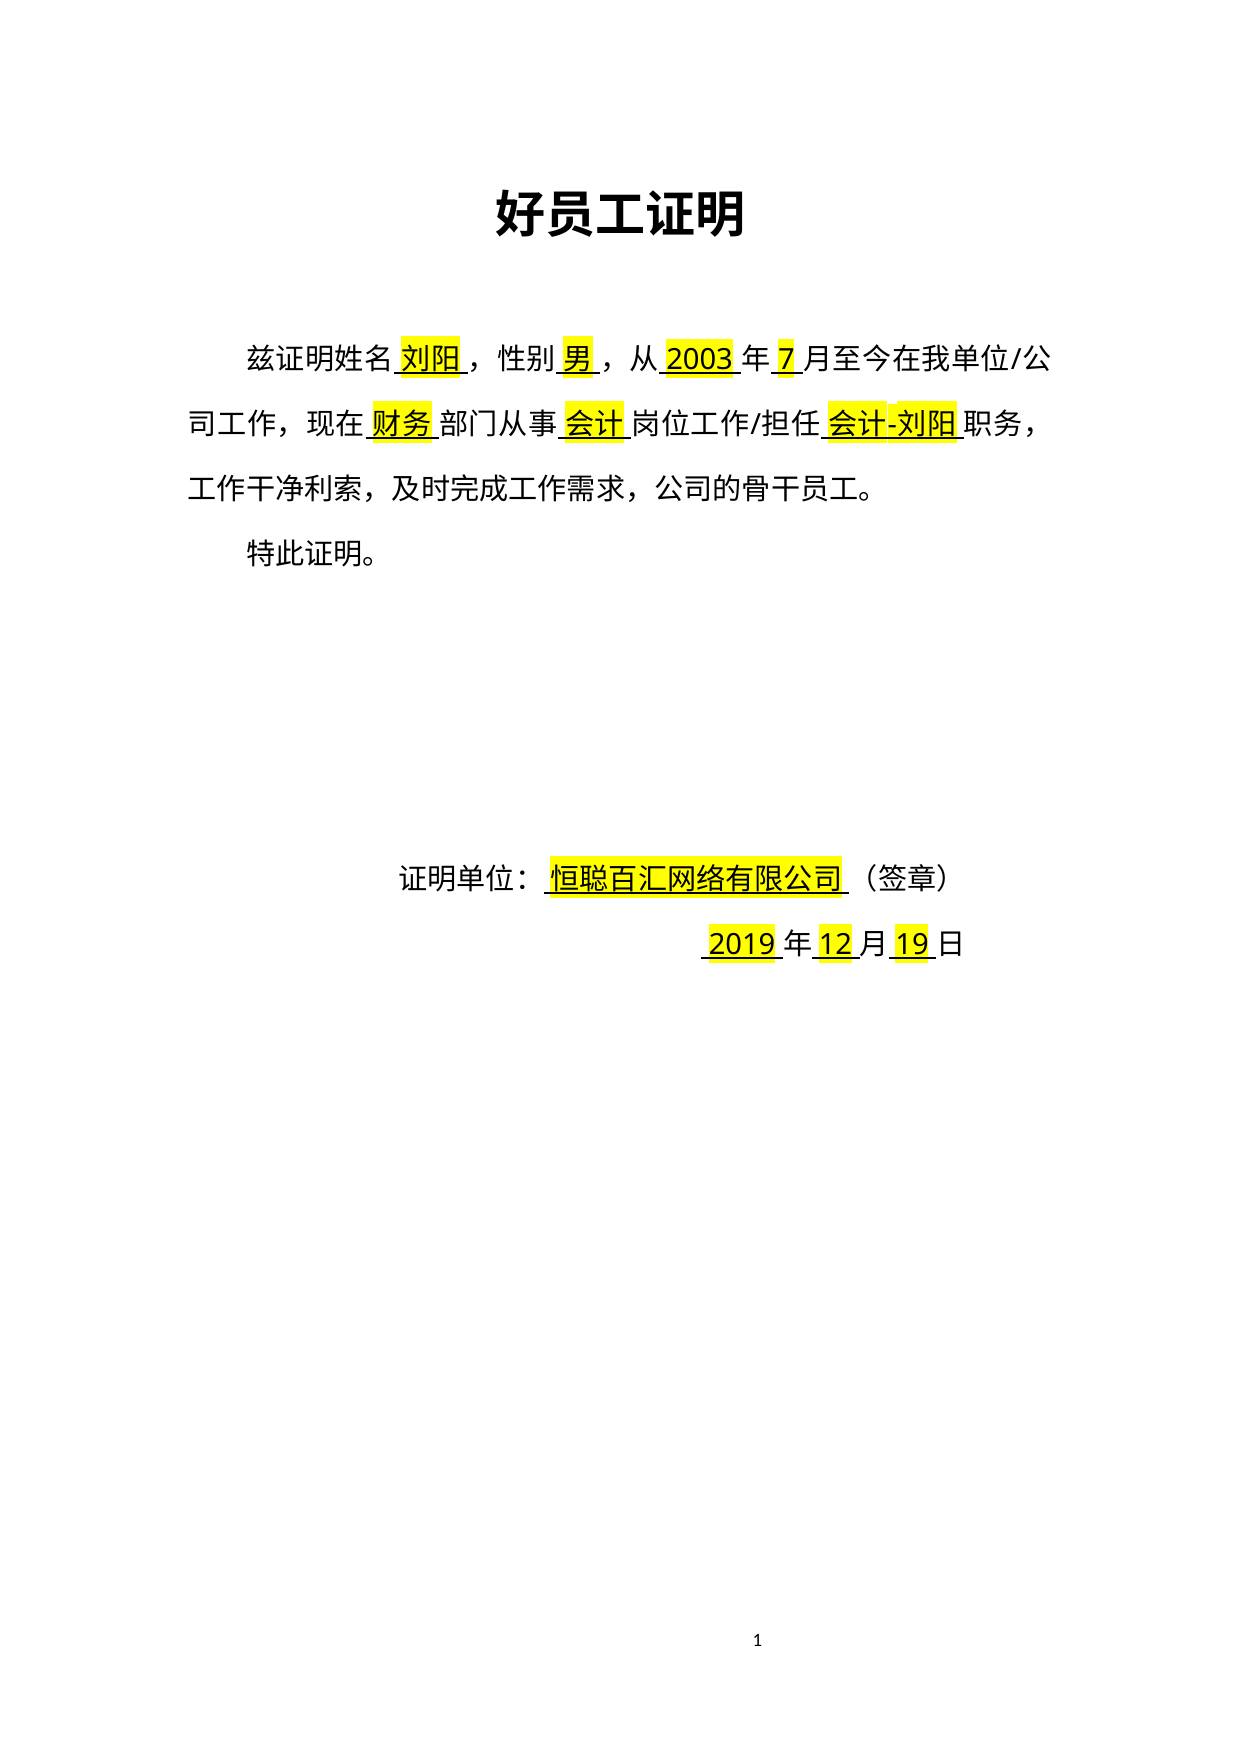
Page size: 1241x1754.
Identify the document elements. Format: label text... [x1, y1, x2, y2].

text 2019 年 12 月 19 日 [187, 909, 965, 974]
text 证明单位： 恒聪百汇网络有限公司 （签章） [187, 844, 965, 909]
text 特此证明。 [187, 519, 1053, 584]
text 兹证明姓名 刘阳 ，性别 男 ，从 2003 年 7 月至今在我单位/公司工作，现在 财务 部门从事 会计 岗位工作/担任 会计-刘阳 职务，工作干净利索，及时完成工作需求，公司的骨干员工。 [187, 324, 1053, 519]
text 好员工证明 [187, 162, 1053, 259]
